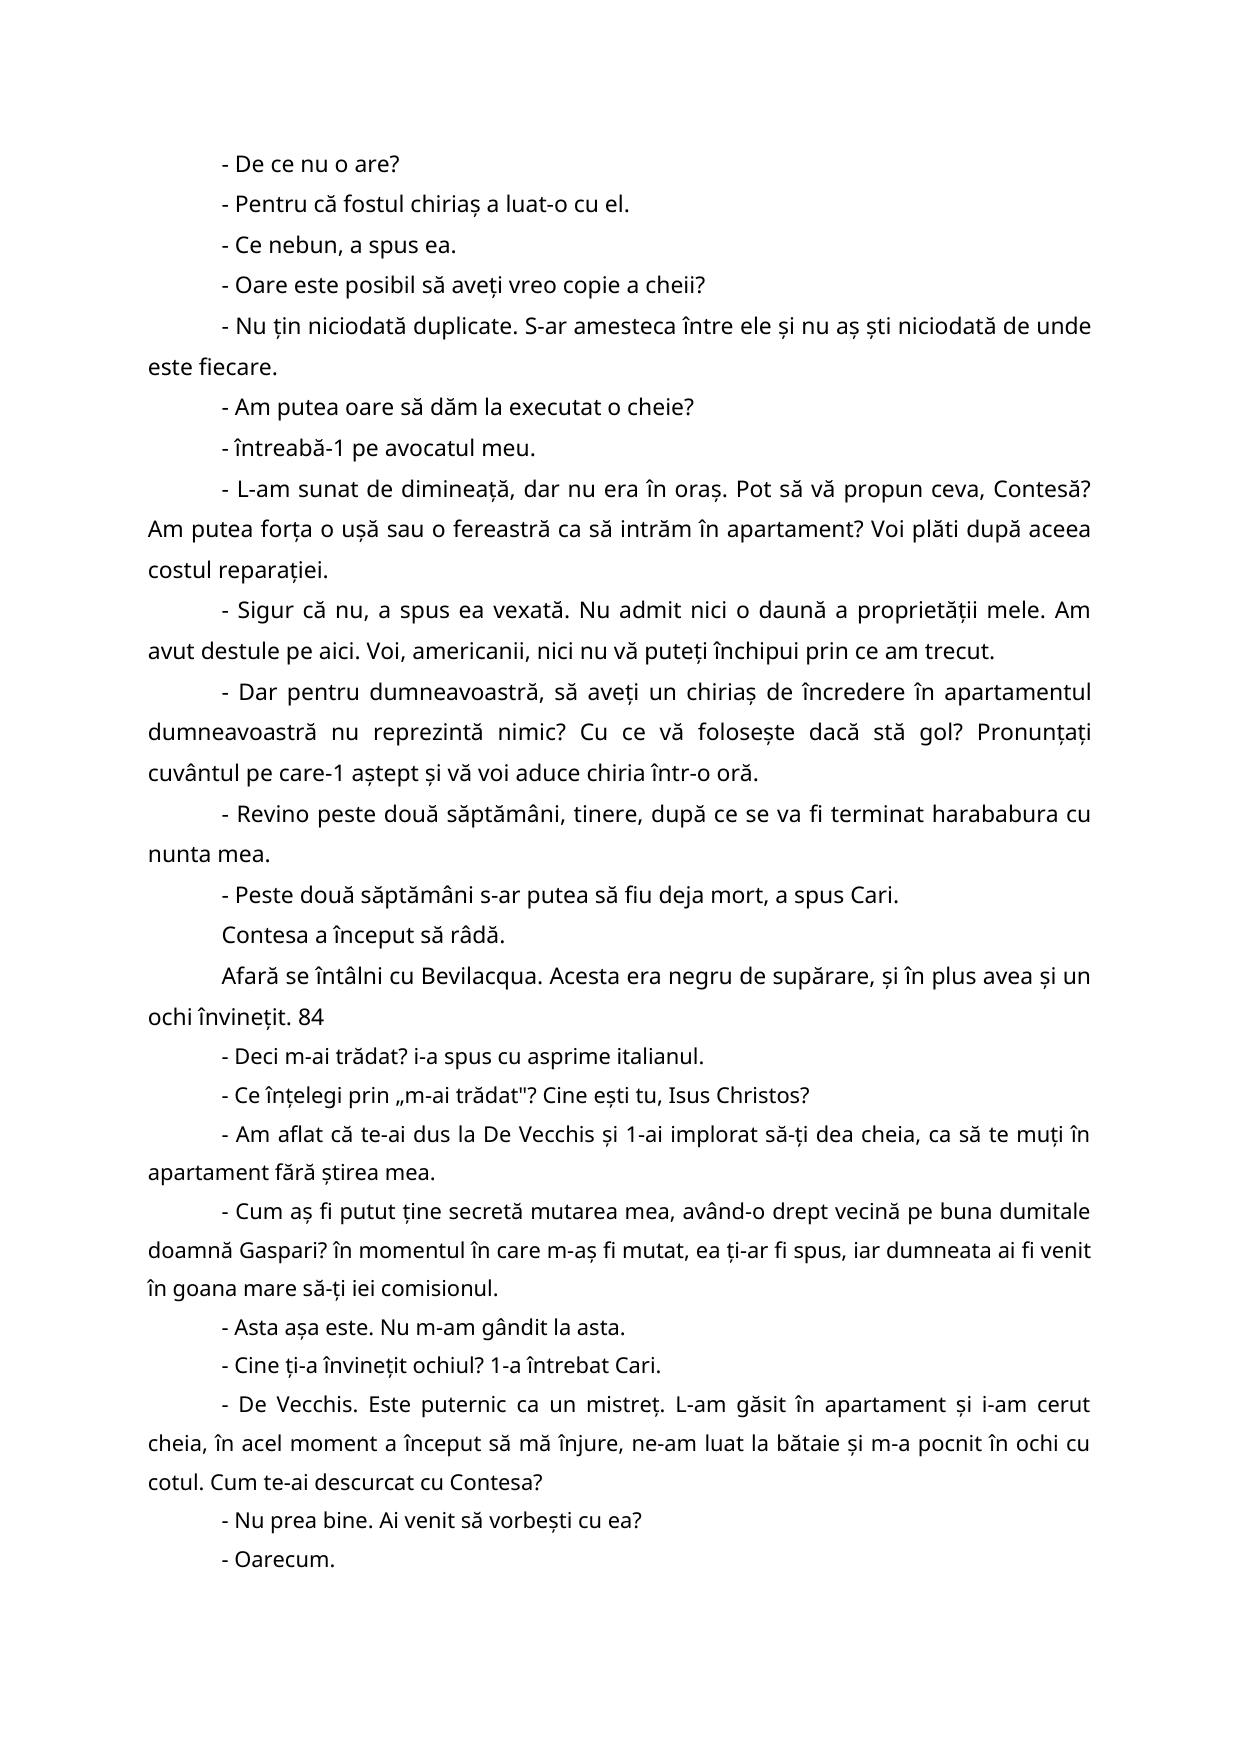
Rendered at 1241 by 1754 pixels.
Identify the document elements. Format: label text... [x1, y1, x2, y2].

text - Dar pentru dumneavoastră, să aveţi un chiriaş de încredere în apartamentul dumneavoastră nu reprezintă nimic? Cu ce vă foloseşte dacă stă gol? Pronunţaţi cuvântul pe care-1 aştept şi vă voi aduce chiria într-o oră. [148, 676, 1093, 788]
text - Am aflat că te-ai dus la De Vecchis şi 1-ai implorat să-ţi dea cheia, ca să te muţi în apartament fără ştirea mea. [148, 1119, 1093, 1187]
text - Cum aş fi putut ţine secretă mutarea mea, având-o drept vecină pe buna dumitale doamnă Gaspari? în momentul în care m-aş fi mutat, ea ţi-ar fi spus, iar dumneata ai fi venit în goana mare să-ţi iei comisionul. [148, 1196, 1093, 1303]
text - L-am sunat de dimineaţă, dar nu era în oraş. Pot să vă propun ceva, Contesă? Am putea forţa o uşă sau o fereastră ca să intrăm în apartament? Voi plăti după aceea costul reparaţiei. [148, 473, 1093, 585]
text - Pentru că fostul chiriaş a luat-o cu el. [148, 188, 1093, 219]
text Afară se întâlni cu Bevilacqua. Acesta era negru de supărare, şi în plus avea şi un ochi învineţit. 84 [148, 960, 1093, 1032]
text - Asta aşa este. Nu m-am gândit la asta. [148, 1312, 1093, 1342]
text Contesa a început să râdă. [148, 919, 1093, 951]
text - Revino peste două săptămâni, tinere, după ce se va fi terminat harababura cu nunta mea. [148, 798, 1093, 869]
text - Peste două săptămâni s-ar putea să fiu deja mort, a spus Cari. [148, 879, 1093, 910]
text - Cine ţi-a învineţit ochiul? 1-a întrebat Cari. [148, 1351, 1093, 1380]
text - Nu ţin niciodată duplicate. S-ar amesteca între ele şi nu aş şti niciodată de unde este fiecare. [148, 310, 1093, 382]
text - Oare este posibil să aveţi vreo copie a cheii? [148, 269, 1093, 301]
text - Oarecum. [148, 1544, 1093, 1573]
text - De ce nu o are? [148, 148, 1093, 179]
text - Deci m-ai trădat? i-a spus cu asprime italianul. [148, 1041, 1093, 1071]
text - Nu prea bine. Ai venit să vorbeşti cu ea? [148, 1505, 1093, 1535]
text - Am putea oare să dăm la executat o cheie? [148, 391, 1093, 423]
text - Ce înţelegi prin „m-ai trădat"? Cine eşti tu, Isus Christos? [148, 1080, 1093, 1110]
text - Sigur că nu, a spus ea vexată. Nu admit nici o daună a proprietăţii mele. Am avut destule pe aici. Voi, americanii, nici nu vă puteţi închipui prin ce am trecut. [148, 594, 1093, 666]
text - De Vecchis. Este puternic ca un mistreţ. L-am găsit în apartament şi i-am cerut cheia, în acel moment a început să mă înjure, ne-am luat la bătaie şi m-a pocnit în ochi cu cotul. Cum te-ai descurcat cu Contesa? [148, 1389, 1093, 1496]
text - Ce nebun, a spus ea. [148, 229, 1093, 260]
text - întreabă-1 pe avocatul meu. [148, 432, 1093, 463]
